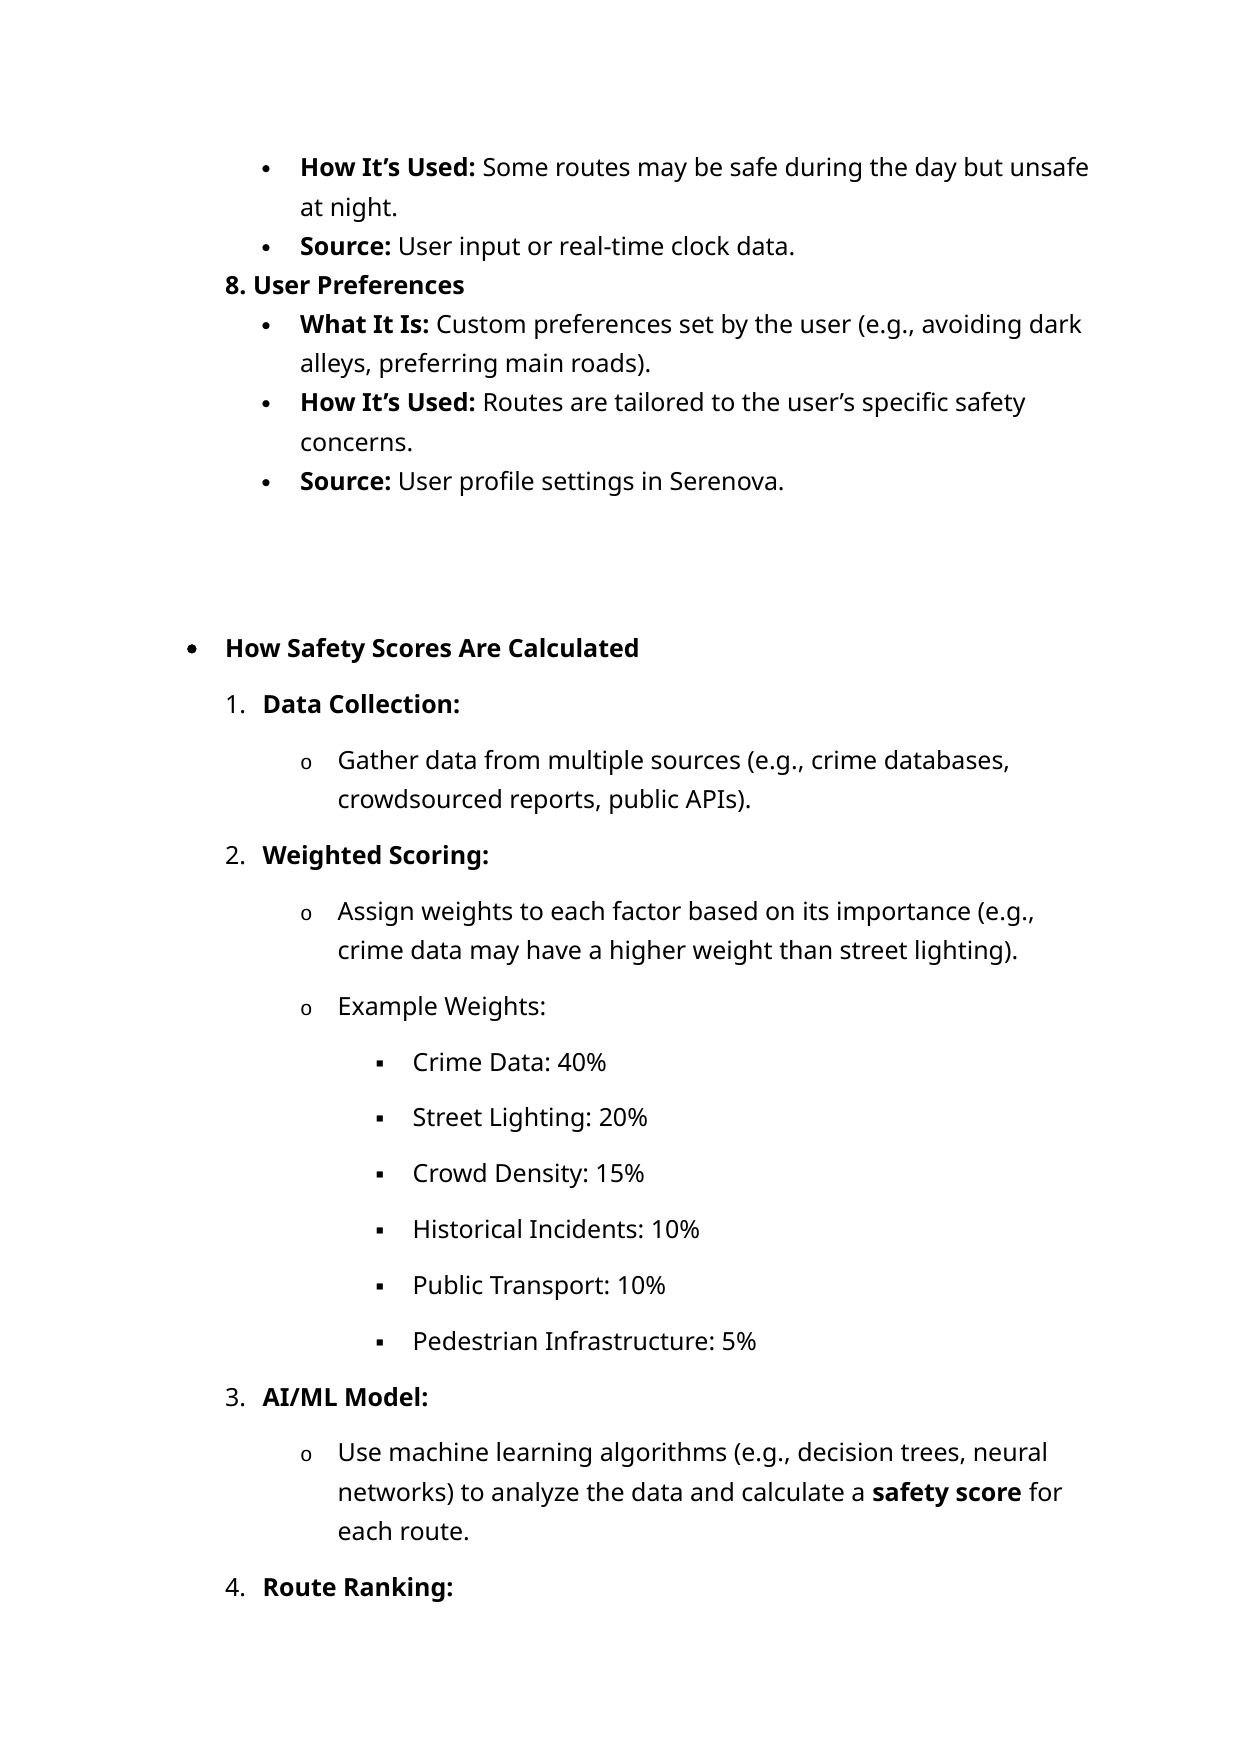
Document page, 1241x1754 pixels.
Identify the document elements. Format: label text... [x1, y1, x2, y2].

list How It’s Used: Routes are tailored to the user’s specific safety concerns. [262, 385, 1090, 458]
list Use machine learning algorithms (e.g., decision trees, neural networks) to analyze the data and calculate a safety score for each route. [300, 1435, 1090, 1547]
list Source: User profile settings in Serenova. [262, 463, 1090, 497]
list Example Weights: [300, 988, 1090, 1022]
list Public Transport: 10% [375, 1267, 1090, 1302]
list What It Is: Custom preferences set by the user (e.g., avoiding dark alleys, preferring main roads). [262, 307, 1090, 380]
list Assign weights to each factor based on its importance (e.g., crime data may have a higher weight than street lighting). [300, 893, 1090, 967]
list Pedestrian Infrastructure: 5% [375, 1323, 1090, 1357]
list Data Collection: [225, 687, 1090, 721]
list How It’s Used: Some routes may be safe during the day but unsafe at night. [262, 150, 1090, 223]
list Source: User input or real-time clock data. [262, 228, 1090, 262]
list Street Lighting: 20% [375, 1100, 1090, 1134]
list Route Ranking: [225, 1569, 1090, 1603]
list AI/ML Model: [225, 1379, 1090, 1413]
list Gather data from multiple sources (e.g., crime databases, crowdsourced reports, public APIs). [300, 742, 1090, 816]
list Crowd Density: 15% [375, 1156, 1090, 1190]
list Crime Data: 40% [375, 1044, 1090, 1078]
list Historical Incidents: 10% [375, 1212, 1090, 1246]
list 8. User Preferences [225, 267, 1090, 302]
list Weighted Scoring: [225, 837, 1090, 872]
list How Safety Scores Are Calculated [187, 631, 1090, 665]
